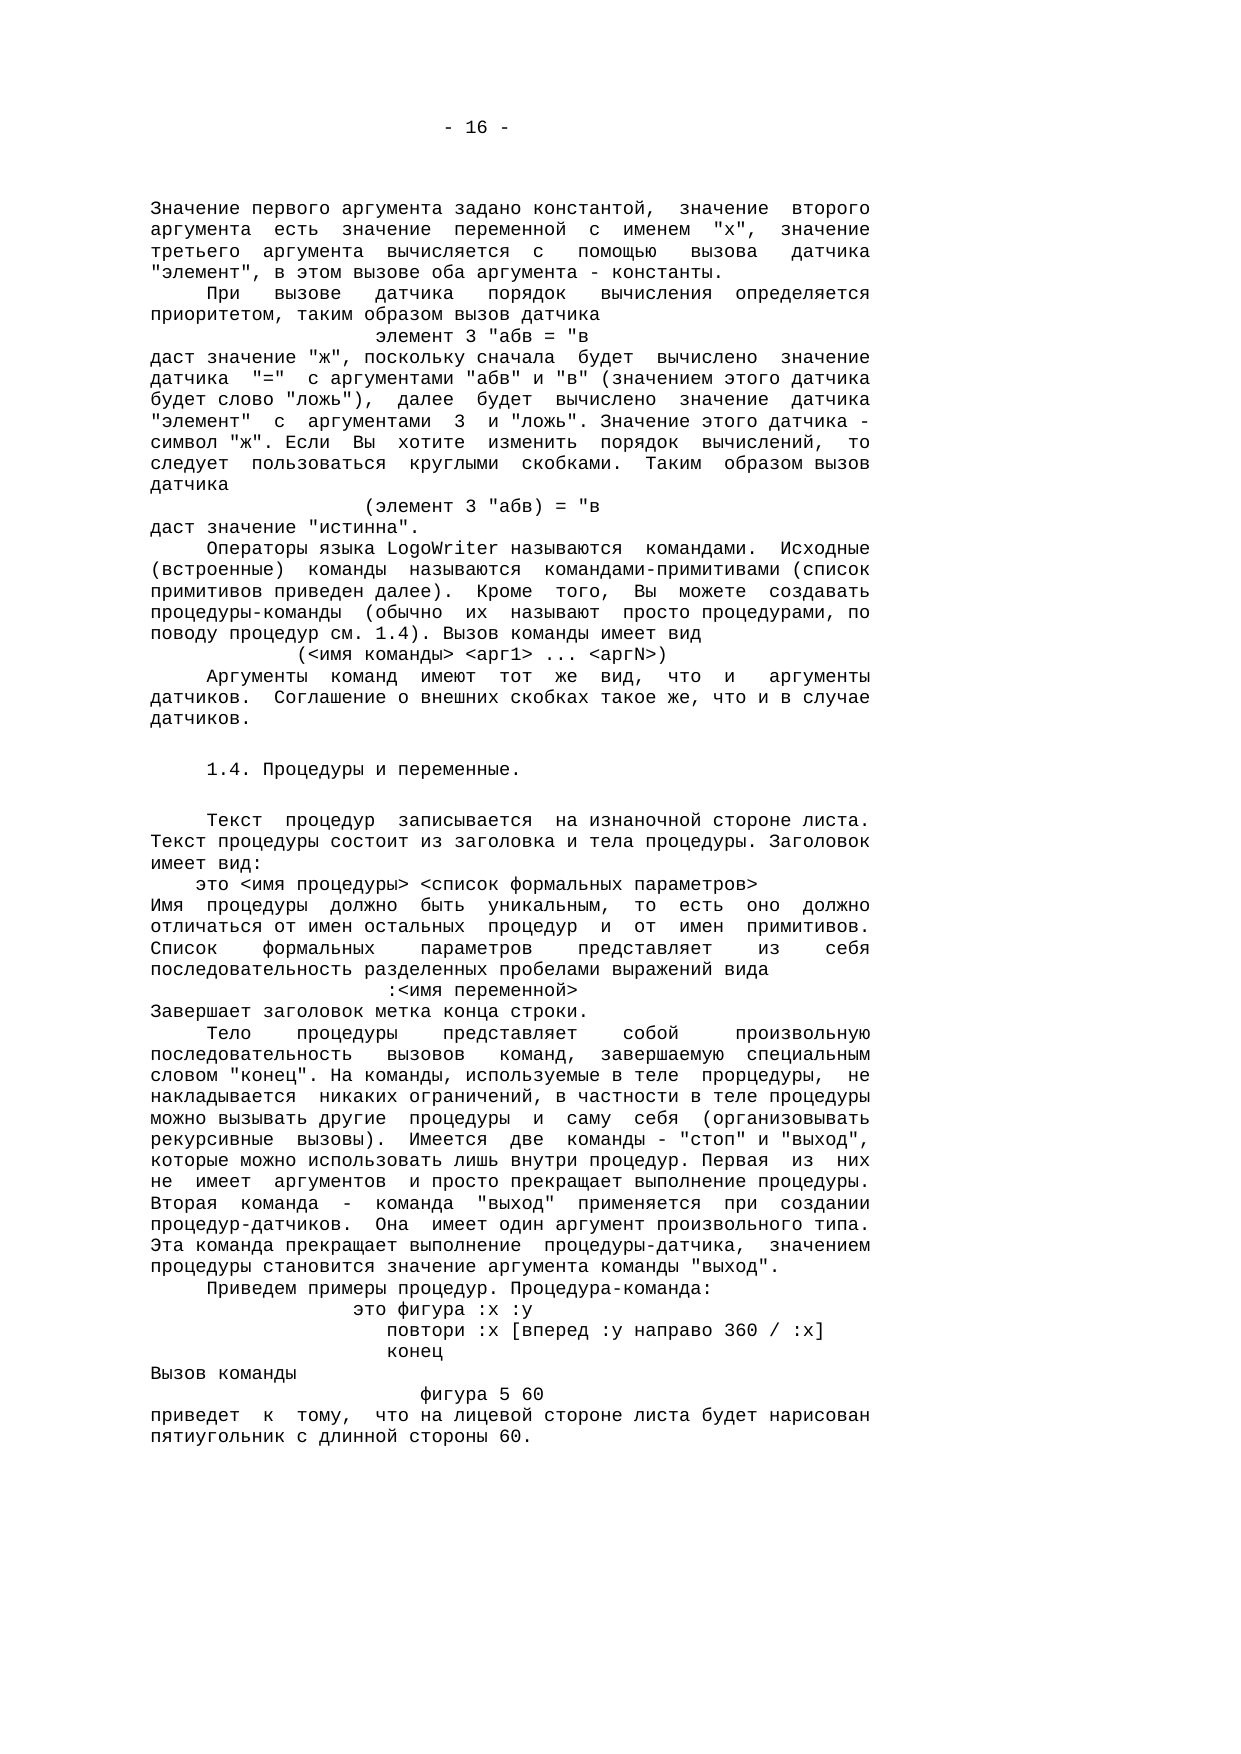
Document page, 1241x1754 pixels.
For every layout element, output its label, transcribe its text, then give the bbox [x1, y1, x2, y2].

text процедуры-команды (обычно их называют просто процедурами, по [139, 603, 1101, 624]
text это фигура :х :у [139, 1300, 1101, 1321]
text Текст процедур записывается на изнаночной стороне листа. [139, 811, 1101, 832]
text элемент 3 "абв = "в [139, 326, 1101, 348]
text третьего аргумента вычисляется с помощью вызова датчика [139, 241, 1101, 263]
text поводу процедур см. 1.4). Вызов команды имеет вид [139, 624, 1101, 645]
text словом "конец". На команды, используемые в теле прорцедуры, не [139, 1066, 1101, 1087]
text накладывается никаких ограничений, в частности в теле процедуры [139, 1087, 1101, 1108]
text (элемент 3 "абв) = "в [139, 496, 1101, 518]
text Значение первого аргумента задано константой, значение второго [139, 199, 1101, 220]
text Аргументы команд имеют тот же вид, что и аргументы [139, 666, 1101, 688]
text Вторая команда - команда "выход" применяется при создании [139, 1193, 1101, 1215]
text 1.4. Процедуры и переменные. [139, 760, 1101, 781]
text Список формальных параметров представляет из себя [139, 938, 1101, 960]
text примитивов приведен далее). Кроме того, Вы можете создавать [139, 581, 1101, 603]
text конец [139, 1342, 1101, 1363]
text это <имя процедуры> <список формальных параметров> [139, 875, 1101, 896]
text (<имя команды> <арг1> ... <аргN>) [139, 645, 1101, 666]
text датчиков. Соглашение о внешних скобках такое же, что и в случае [139, 688, 1101, 709]
text можно вызывать другие процедуры и саму себя (организовывать [139, 1108, 1101, 1130]
text Операторы языка LogoWriter называются командами. Исходные [139, 539, 1101, 560]
text Имя процедуры должно быть уникальным, то есть оно должно [139, 896, 1101, 917]
text приоритетом, таким образом вызов датчика [139, 305, 1101, 326]
text пятиугольник с длинной стороны 60. [139, 1427, 1101, 1448]
text процедур-датчиков. Она имеет один аргумент произвольного типа. [139, 1215, 1101, 1236]
text При вызове датчика порядок вычисления определяется [139, 284, 1101, 305]
text Текст процедуры состоит из заголовка и тела процедуры. Заголовок [139, 832, 1101, 853]
text Тело процедуры представляет собой произвольную [139, 1023, 1101, 1045]
text повтори :х [вперед :у направо 360 / :х] [139, 1321, 1101, 1342]
text Завершает заголовок метка конца строки. [139, 1002, 1101, 1023]
text которые можно использовать лишь внутри процедур. Первая из них [139, 1151, 1101, 1172]
text (встроенные) команды называются командами-примитивами (список [139, 560, 1101, 581]
text приведет к тому, что на лицевой стороне листа будет нарисован [139, 1406, 1101, 1427]
text будет слово "ложь"), далее будет вычислено значение датчика [139, 390, 1101, 411]
text символ "ж". Если Вы хотите изменить порядок вычислений, то [139, 433, 1101, 454]
text аргумента есть значение переменной с именем "х", значение [139, 220, 1101, 241]
text Приведем примеры процедур. Процедура-команда: [139, 1278, 1101, 1300]
text :<имя переменной> [139, 981, 1101, 1002]
text имеет вид: [139, 853, 1101, 875]
text датчиков. [139, 709, 1101, 730]
text процедуры становится значение аргумента команды "выход". [139, 1257, 1101, 1278]
text "элемент" с аргументами 3 и "ложь". Значение этого датчика - [139, 411, 1101, 433]
text последовательность разделенных пробелами выражений вида [139, 960, 1101, 981]
text - 16 - [139, 118, 1101, 139]
text "элемент", в этом вызове оба аргумента - константы. [139, 263, 1101, 284]
text даст значение "ж", поскольку сначала будет вычислено значение [139, 348, 1101, 369]
text следует пользоваться круглыми скобками. Таким образом вызов [139, 454, 1101, 475]
text Эта команда прекращает выполнение процедуры-датчика, значением [139, 1236, 1101, 1257]
text Вызов команды [139, 1363, 1101, 1385]
text не имеет аргументов и просто прекращает выполнение процедуры. [139, 1172, 1101, 1193]
text последовательность вызовов команд, завершаемую специальным [139, 1045, 1101, 1066]
text датчика [139, 475, 1101, 496]
text рекурсивные вызовы). Имеется две команды - "стоп" и "выход", [139, 1130, 1101, 1151]
text отличаться от имен остальных процедур и от имен примитивов. [139, 917, 1101, 938]
text даст значение "истинна". [139, 518, 1101, 539]
text датчика "=" с аргументами "абв" и "в" (значением этого датчика [139, 369, 1101, 390]
text фигура 5 60 [139, 1385, 1101, 1406]
